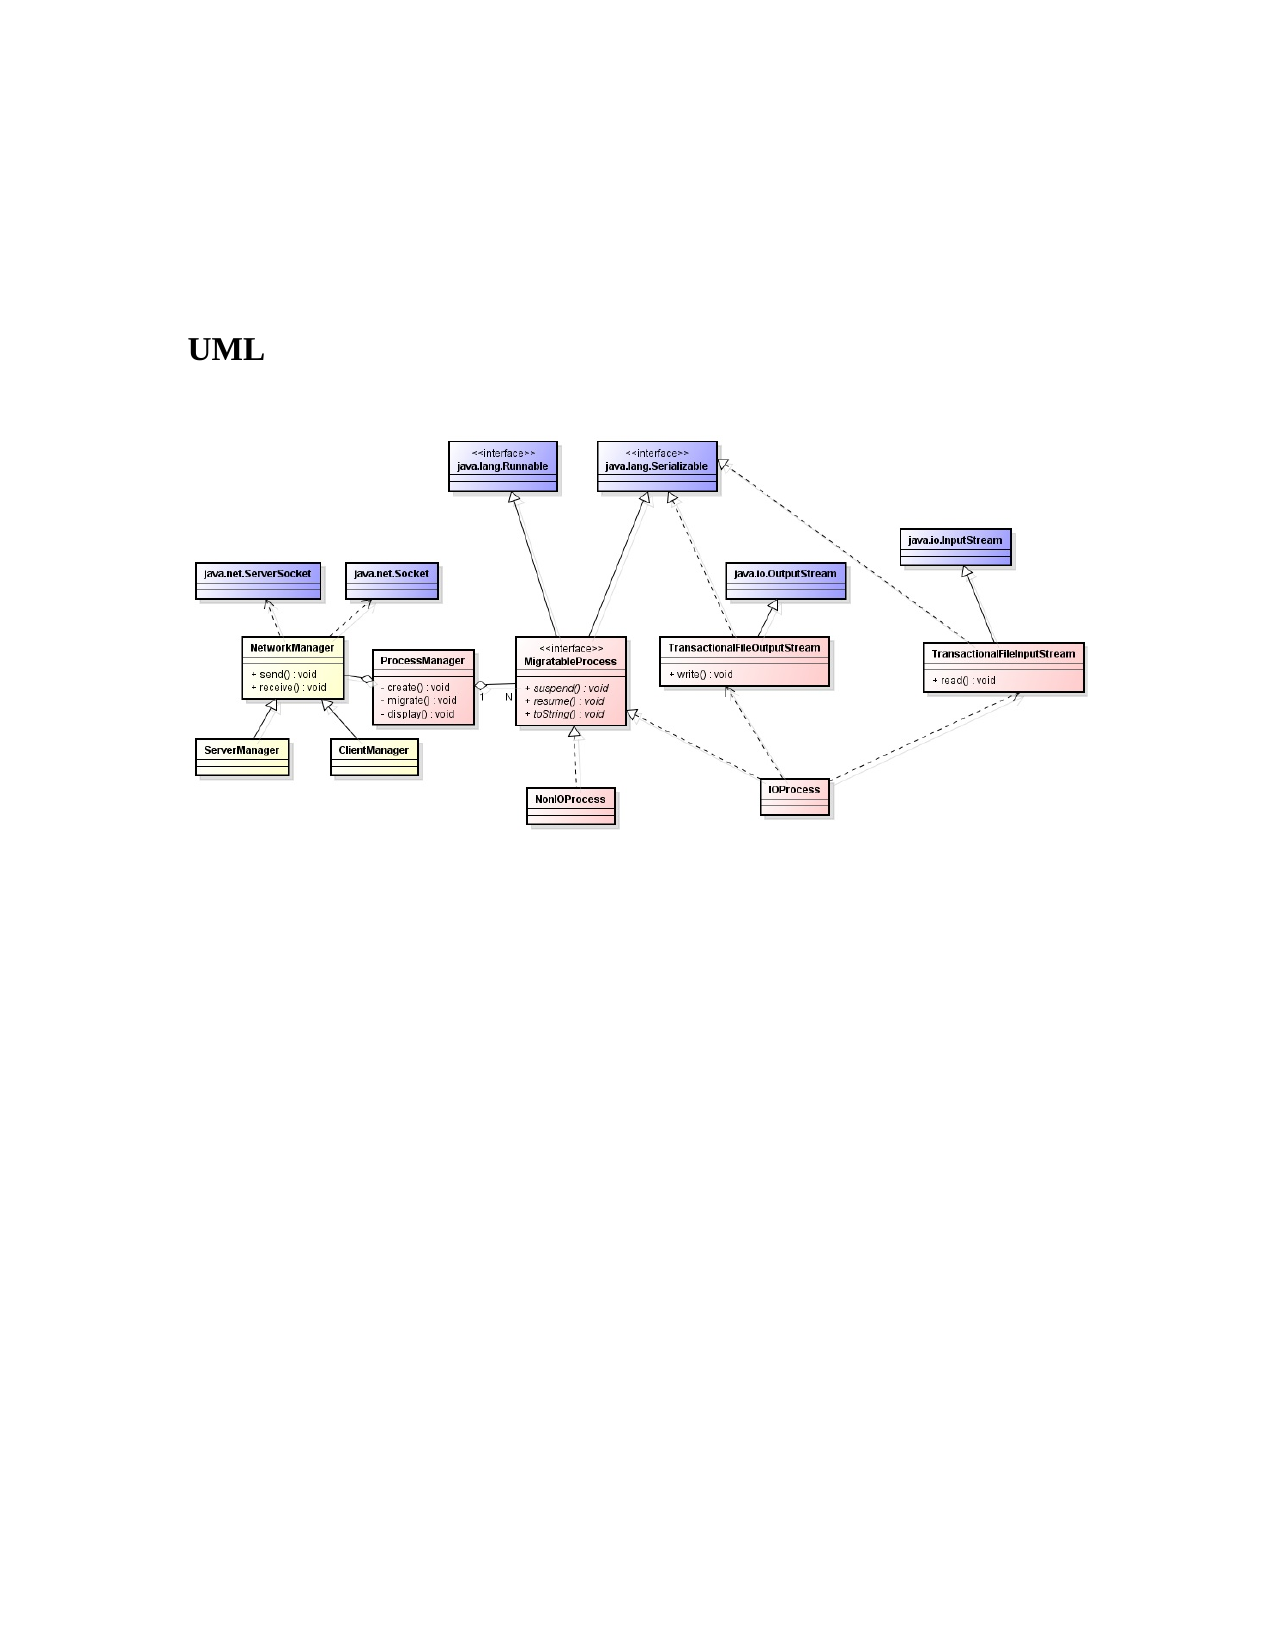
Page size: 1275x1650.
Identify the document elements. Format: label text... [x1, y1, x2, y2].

subtitle UML [187, 316, 1087, 381]
picture [187, 435, 1088, 830]
